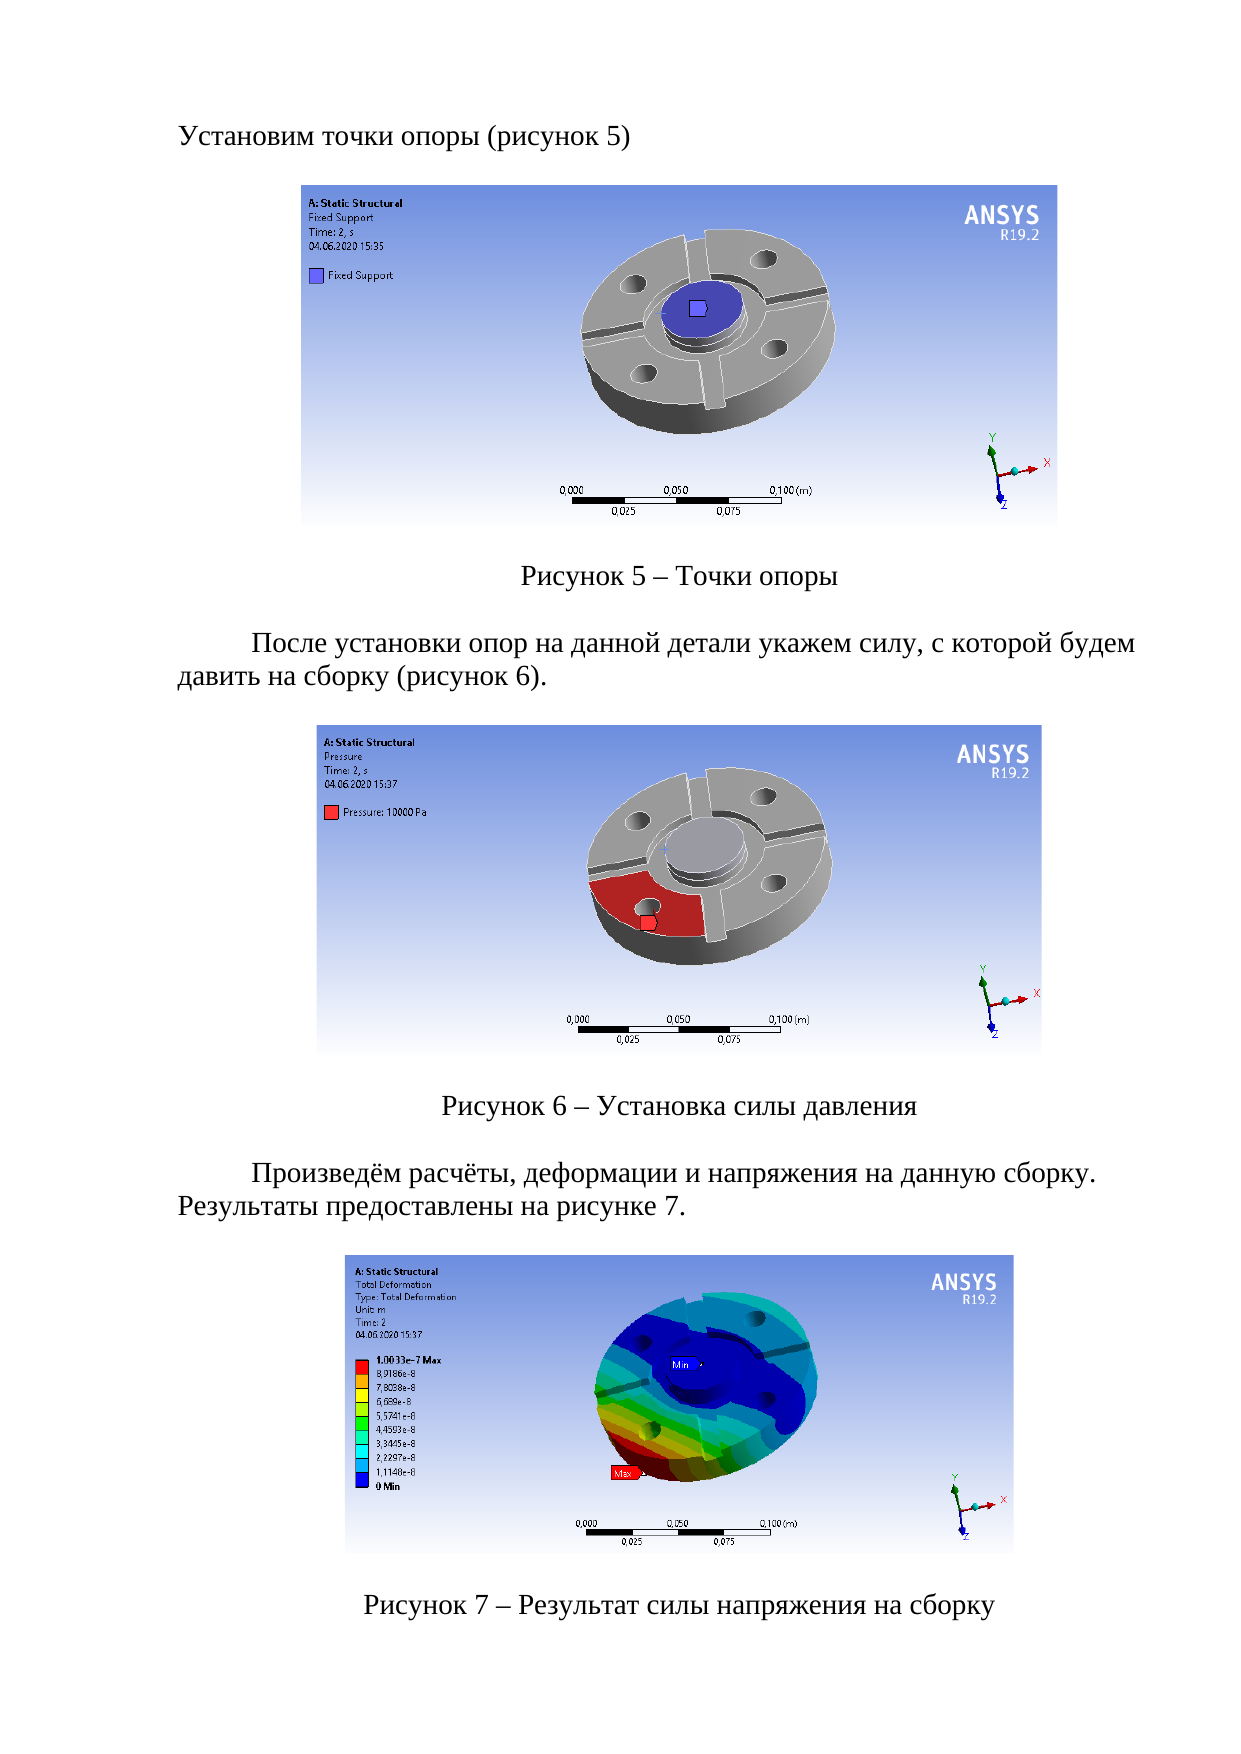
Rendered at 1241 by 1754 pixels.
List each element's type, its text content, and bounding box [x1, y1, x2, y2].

picture [344, 1255, 1014, 1554]
text Рисунок 7 – Результат силы напряжения на сборку [177, 1587, 1181, 1621]
picture [316, 725, 1042, 1055]
text Рисунок 6 – Установка силы давления [177, 1088, 1181, 1121]
picture [301, 185, 1058, 525]
text Произведём расчёты, деформации и напряжения на данную сборку. Результаты предоставлены на рисунке 7. [177, 1155, 1181, 1222]
text Рисунок 5 – Точки опоры [177, 558, 1181, 591]
text Установим точки опоры (рисунок 5) [177, 118, 1181, 152]
text После установки опор на данной детали укажем силу, с которой будем давить на сборку (рисунок 6). [177, 625, 1181, 692]
